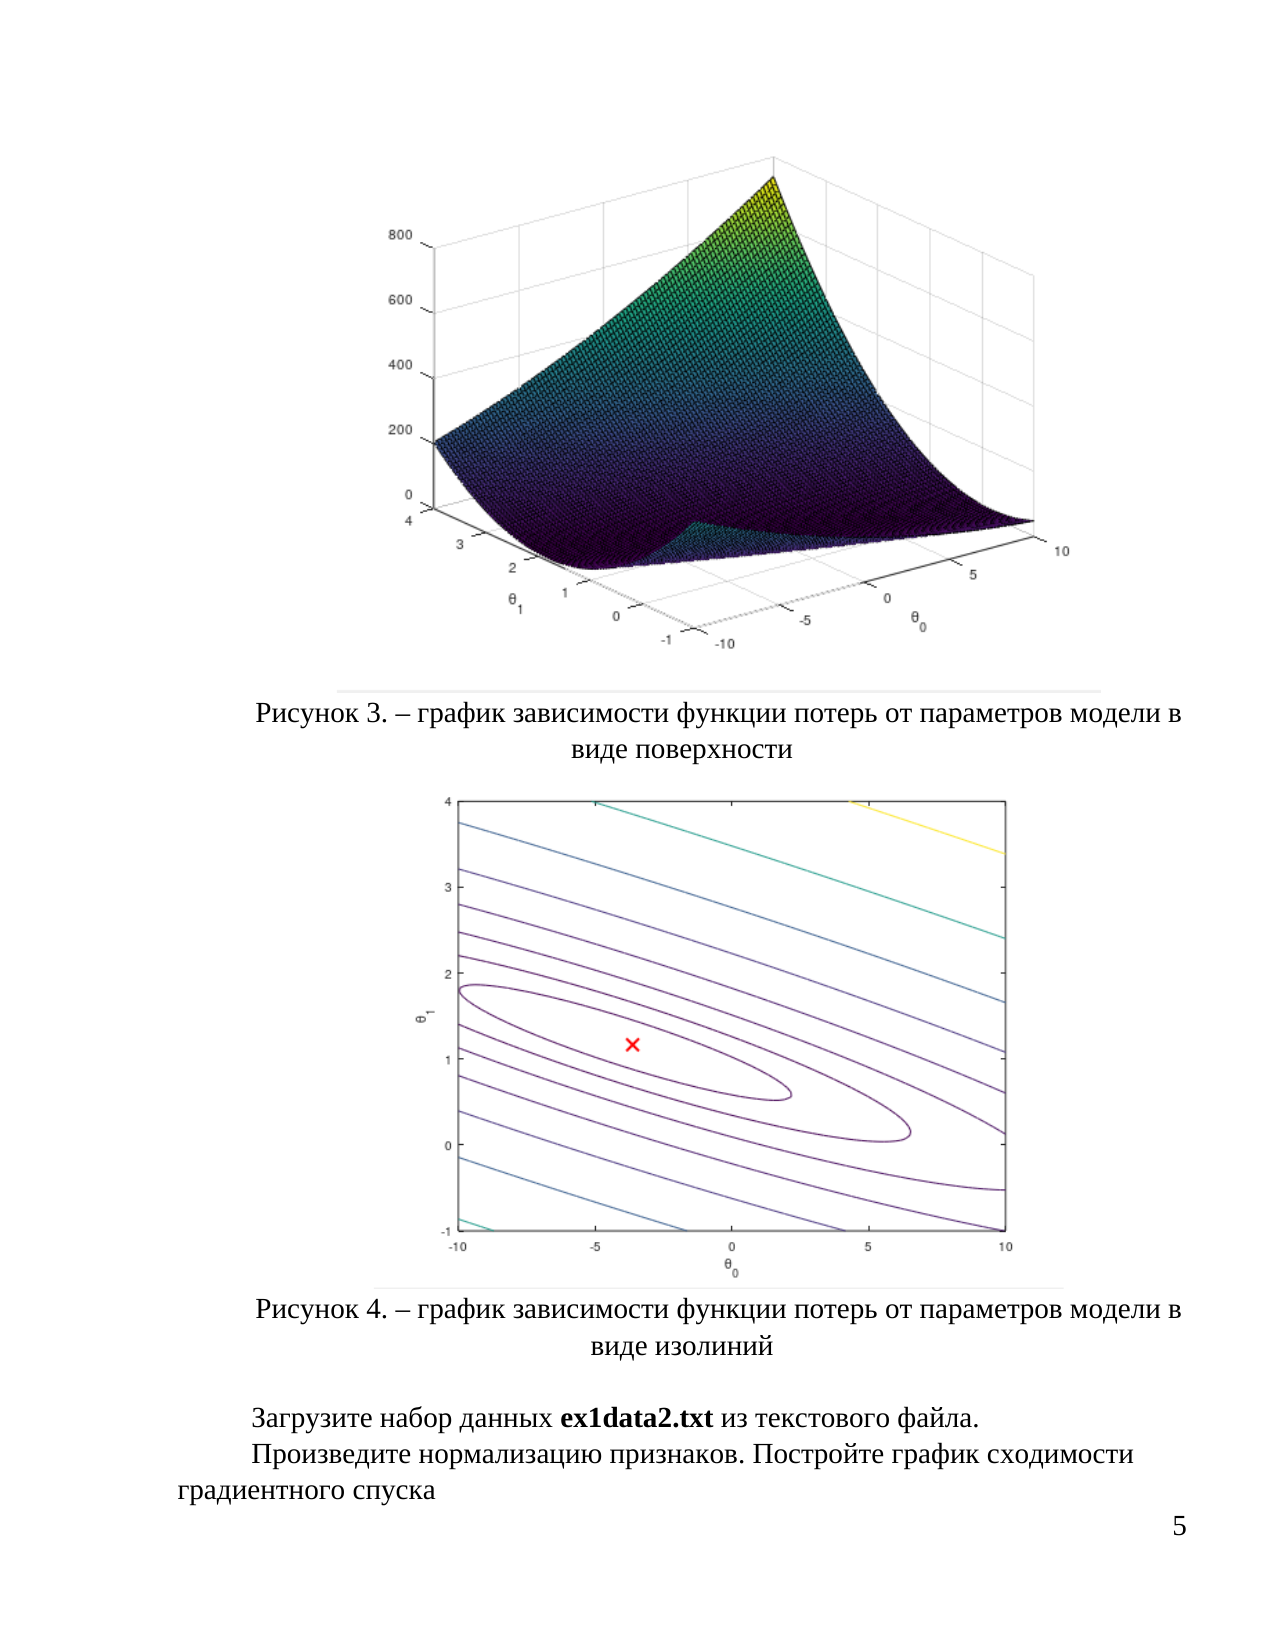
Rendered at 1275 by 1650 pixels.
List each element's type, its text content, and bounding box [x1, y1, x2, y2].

picture [336, 118, 1101, 693]
text Произведите нормализацию признаков. Постройте график сходимости градиентного спуска [177, 1436, 1186, 1506]
text Загрузите набор данных ex1data2.txt из текстового файла. [177, 1400, 1186, 1434]
text Рисунок 3. – график зависимости функции потерь от параметров модели в виде поверхности [177, 696, 1186, 765]
text Рисунок 4. – график зависимости функции потерь от параметров модели в виде изолиний [177, 1292, 1186, 1361]
picture [373, 767, 1064, 1289]
